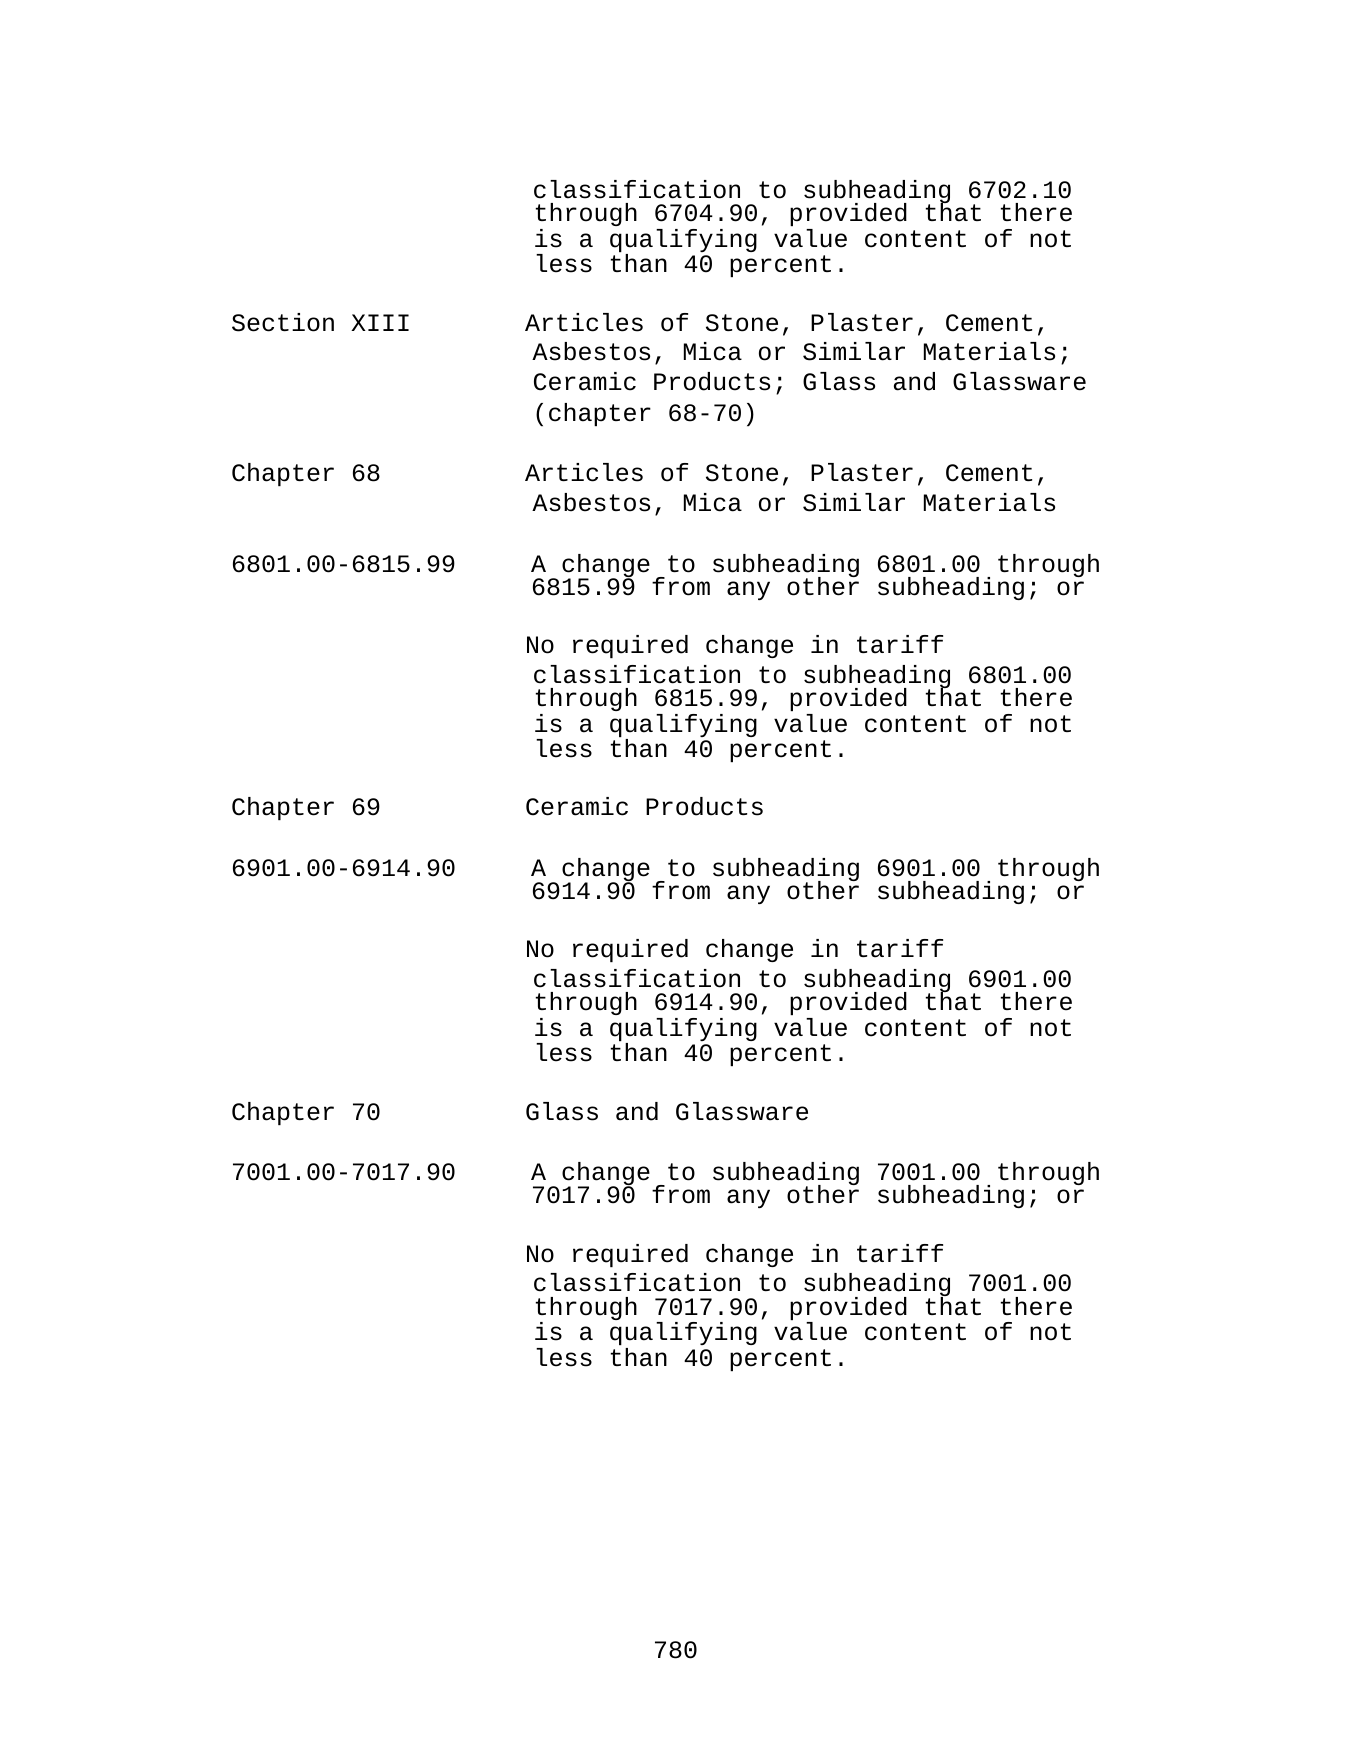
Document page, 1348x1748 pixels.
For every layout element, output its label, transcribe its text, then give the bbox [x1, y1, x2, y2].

text Chapter 69 Ceramic Products [231, 796, 1117, 821]
text 7001.00-7017.90 A change to subheading 7001.00 through 7017.90 from any other subheading; or [231, 1160, 1117, 1211]
text No required change in tariff [231, 937, 1117, 963]
text (chapter 68-70) [357, 400, 933, 429]
text classification to subheading 6702.10 through 6704.90, provided that there is a qualifying value content of not less than 40 percent. [532, 178, 1117, 280]
text 6801.00-6815.99 A change to subheading 6801.00 through 6815.99 from any other subheading; or [231, 552, 1117, 603]
text Ceramic Products; Glass and Glassware [532, 370, 1117, 396]
text Section XIII Articles of Stone, Plaster, Cement, [231, 311, 1117, 336]
text Chapter 70 Glass and Glassware [231, 1100, 1117, 1125]
text classification to subheading 6901.00 through 6914.90, provided that there is a qualifying value content of not less than 40 percent. [532, 967, 1117, 1069]
text No required change in tariff [231, 633, 1117, 658]
text 6901.00-6914.90 A change to subheading 6901.00 through 6914.90 from any other subheading; or [231, 856, 1117, 907]
text Asbestos, Mica or Similar Materials [532, 491, 1117, 517]
text Chapter 68 Articles of Stone, Plaster, Cement, [231, 461, 1117, 487]
text classification to subheading 7001.00 through 7017.90, provided that there is a qualifying value content of not less than 40 percent. [532, 1272, 1117, 1373]
text No required change in tariff [231, 1242, 1117, 1267]
text Asbestos, Mica or Similar Materials; [532, 341, 1117, 366]
text classification to subheading 6801.00 through 6815.99, provided that there is a qualifying value content of not less than 40 percent. [532, 663, 1117, 765]
